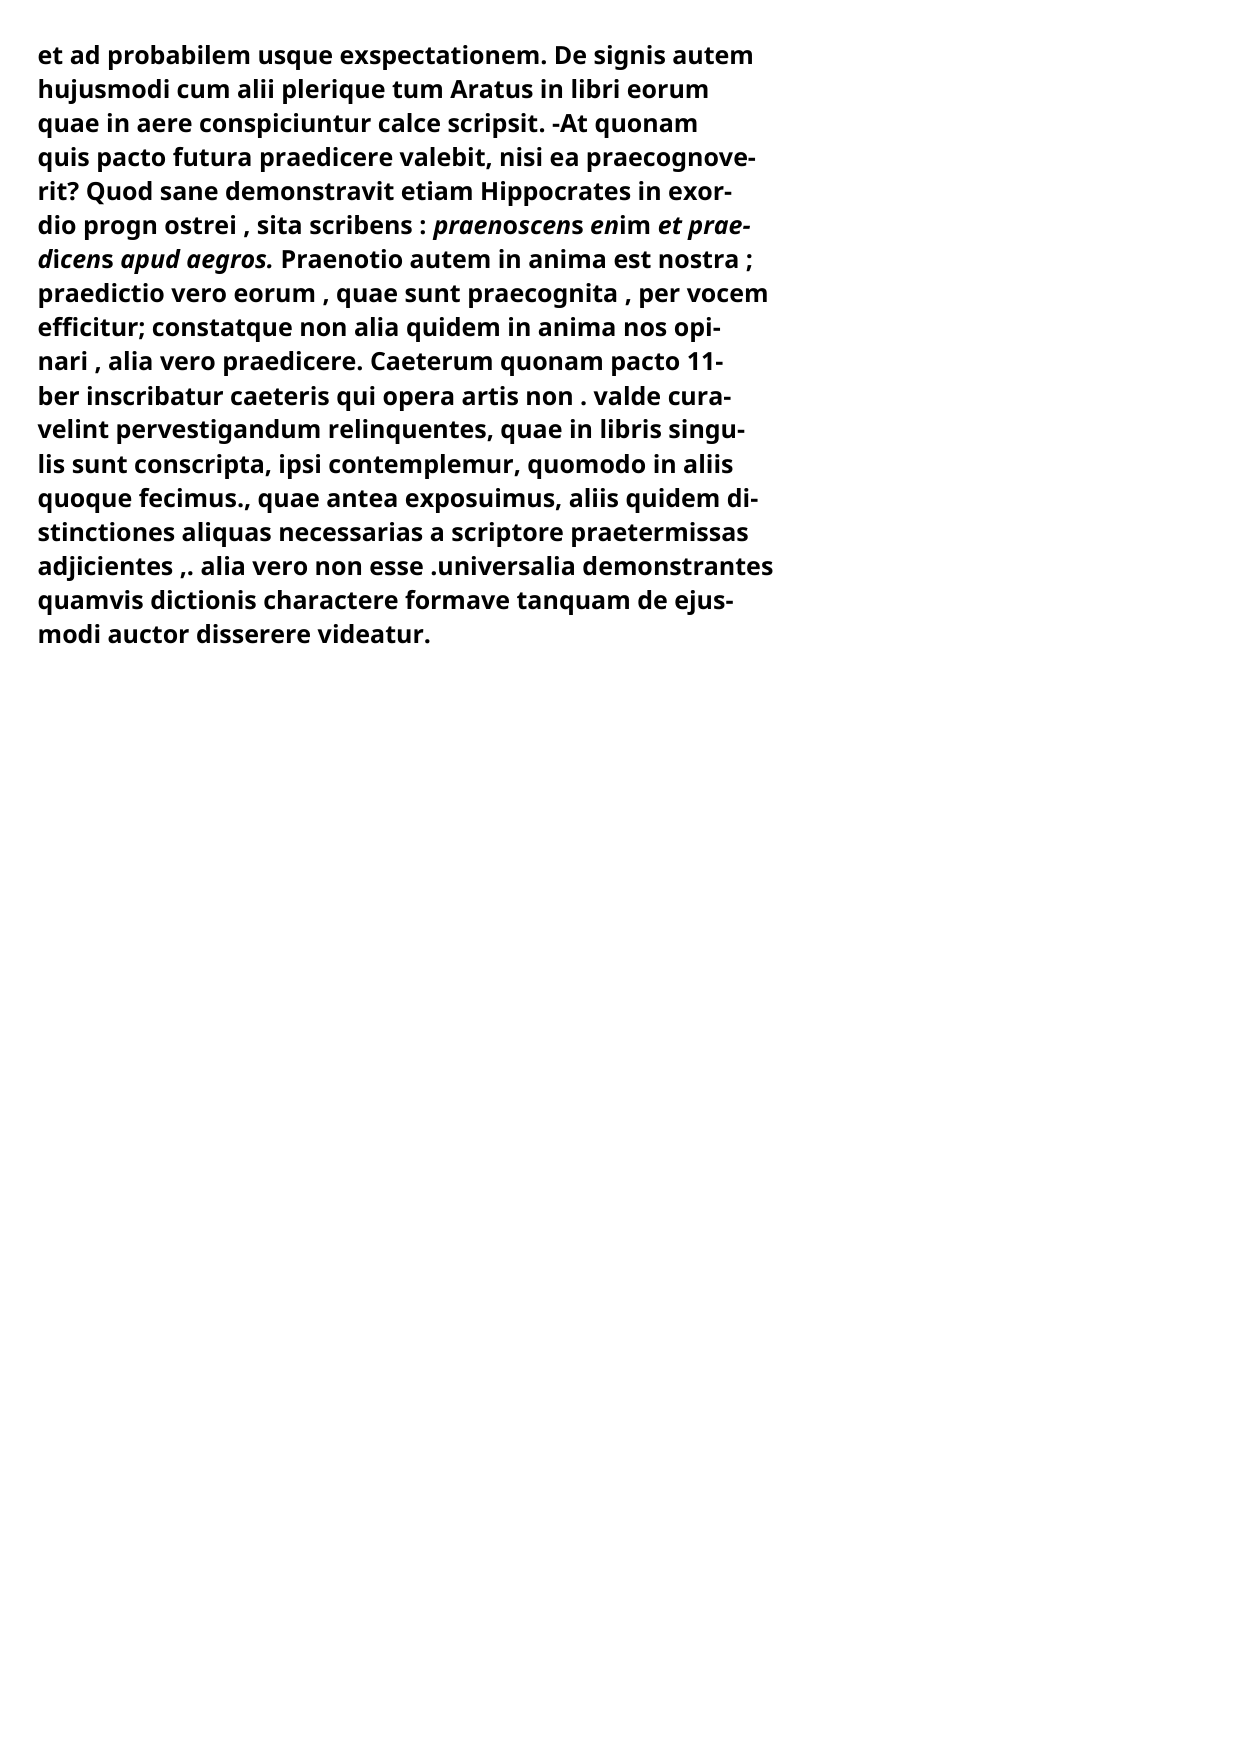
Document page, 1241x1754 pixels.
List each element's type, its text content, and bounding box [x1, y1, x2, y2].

text et ad probabilem usque exspectationem. De signis autem hujusmodi cum alii plerique tum Aratus in libri eorum quae in aere conspiciuntur calce scripsit. -At quonam quis pacto futura praedicere valebit, nisi ea praecognove- rit? Quod sane demonstravit etiam Hippocrates in exor- dio progn ostrei , sita scribens : praenoscens enim et prae- dicens apud aegros. Praenotio autem in anima est nostra ; praedictio vero eorum , quae sunt praecognita , per vocem efficitur; constatque non alia quidem in anima nos opi- nari , alia vero praedicere. Caeterum quonam pacto 11- ber inscribatur caeteris qui opera artis non . valde cura- velint pervestigandum relinquentes, quae in libris singu- lis sunt conscripta, ipsi contemplemur, quomodo in aliis quoque fecimus., quae antea exposuimus, aliis quidem di- stinctiones aliquas necessarias a scriptore praetermissas adjicientes ,. alia vero non esse .universalia demonstrantes quamvis dictionis charactere formave tanquam de ejus- modi auctor disserere videatur. [37, 37, 1203, 651]
